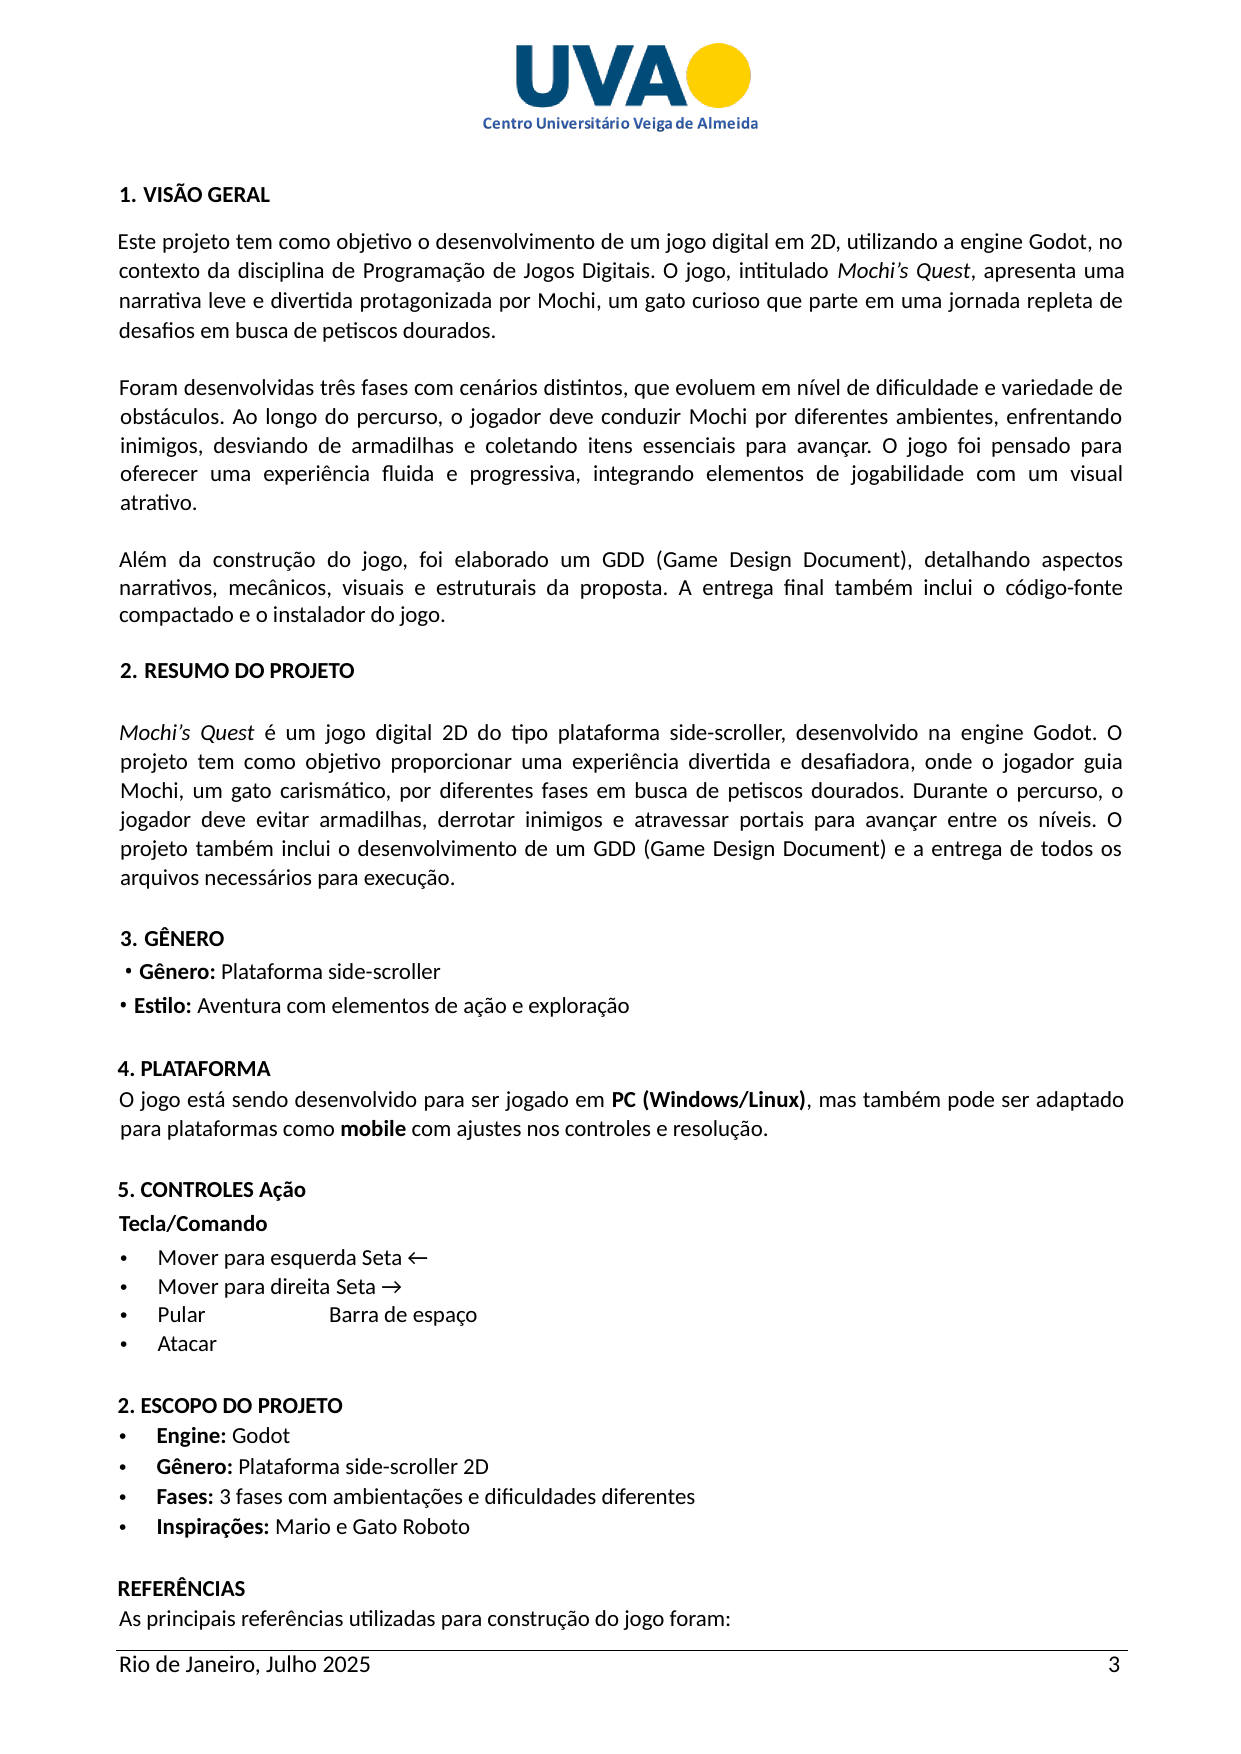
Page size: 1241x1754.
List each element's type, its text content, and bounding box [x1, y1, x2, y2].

subtitle Tecla/Comando [119, 1209, 1121, 1237]
subtitle 4. PLATAFORMA [117, 1054, 1121, 1083]
text 3. GÊNERO [120, 924, 1125, 952]
picture [482, 43, 758, 132]
text Mochi’s Quest é um jogo digital 2D do tipo plataforma side-scroller, desenvolvido na engine Godot. O projeto tem como objetivo proporcionar uma experiência divertida e desafiadora, onde o jogador guia Mochi, um gato carismático, por diferentes fases em busca de petiscos dourados. Durante o percurso, o jogador deve evitar armadilhas, derrotar inimigos e atravessar portais para avançar entre os níveis. O projeto também inclui o desenvolvimento de um GDD (Game Design Document) e a entrega de todos os arquivos necessários para execução. [119, 718, 1124, 891]
list Gênero: Plataforma side-scroller 2D [119, 1452, 1124, 1480]
subtitle Engine: Godot [119, 1422, 1121, 1450]
text 1. VISÃO GERAL [119, 181, 1125, 209]
text • Gênero: Plataforma side-scroller [119, 955, 1125, 986]
list Pular Barra de espaço [120, 1301, 1125, 1329]
text Além da construção do jogo, foi elaborado um GDD (Game Design Document), detalhando aspectos narrativos, mecânicos, visuais e estruturais da proposta. A entrega final também inclui o código-fonte compactado e o instalador do jogo. [119, 546, 1125, 628]
text As principais referências utilizadas para construção do jogo foram: [119, 1604, 1124, 1633]
list Fases: 3 fases com ambientações e dificuldades diferentes [119, 1482, 1124, 1510]
list Mover para esquerda Seta ← [120, 1243, 1124, 1271]
subtitle 5. CONTROLES Ação [117, 1176, 1121, 1204]
subtitle 2. ESCOPO DO PROJETO [117, 1391, 1121, 1419]
list Inspirações: Mario e Gato Roboto [119, 1512, 1124, 1540]
text O jogo está sendo desenvolvido para ser jogado em PC (Windows/Linux), mas também pode ser adaptado para plataformas como mobile com ajustes nos controles e resolução. [119, 1085, 1124, 1142]
text • Estilo: Aventura com elementos de ação e exploração [119, 989, 1125, 1020]
list Mover para direita Seta → [120, 1272, 1125, 1300]
list Atacar [120, 1329, 1125, 1357]
subtitle 2. RESUMO DO PROJETO [120, 656, 1121, 684]
subtitle REFERÊNCIAS [117, 1574, 1121, 1602]
text Este projeto tem como objetivo o desenvolvimento de um jogo digital em 2D, utilizando a engine Godot, no contexto da disciplina de Programação de Jogos Digitais. O jogo, intitulado Mochi’s Quest, apresenta uma narrativa leve e divertida protagonizada por Mochi, um gato curioso que parte em uma jornada repleta de desafios em busca de petiscos dourados. [117, 227, 1125, 344]
text Foram desenvolvidas três fases com cenários distintos, que evoluem em nível de dificuldade e variedade de obstáculos. Ao longo do percurso, o jogador deve conduzir Mochi por diferentes ambientes, enfrentando inimigos, desviando de armadilhas e coletando itens essenciais para avançar. O jogo foi pensado para oferecer uma experiência fluida e progressiva, integrando elementos de jogabilidade com um visual atrativo. [119, 373, 1124, 516]
